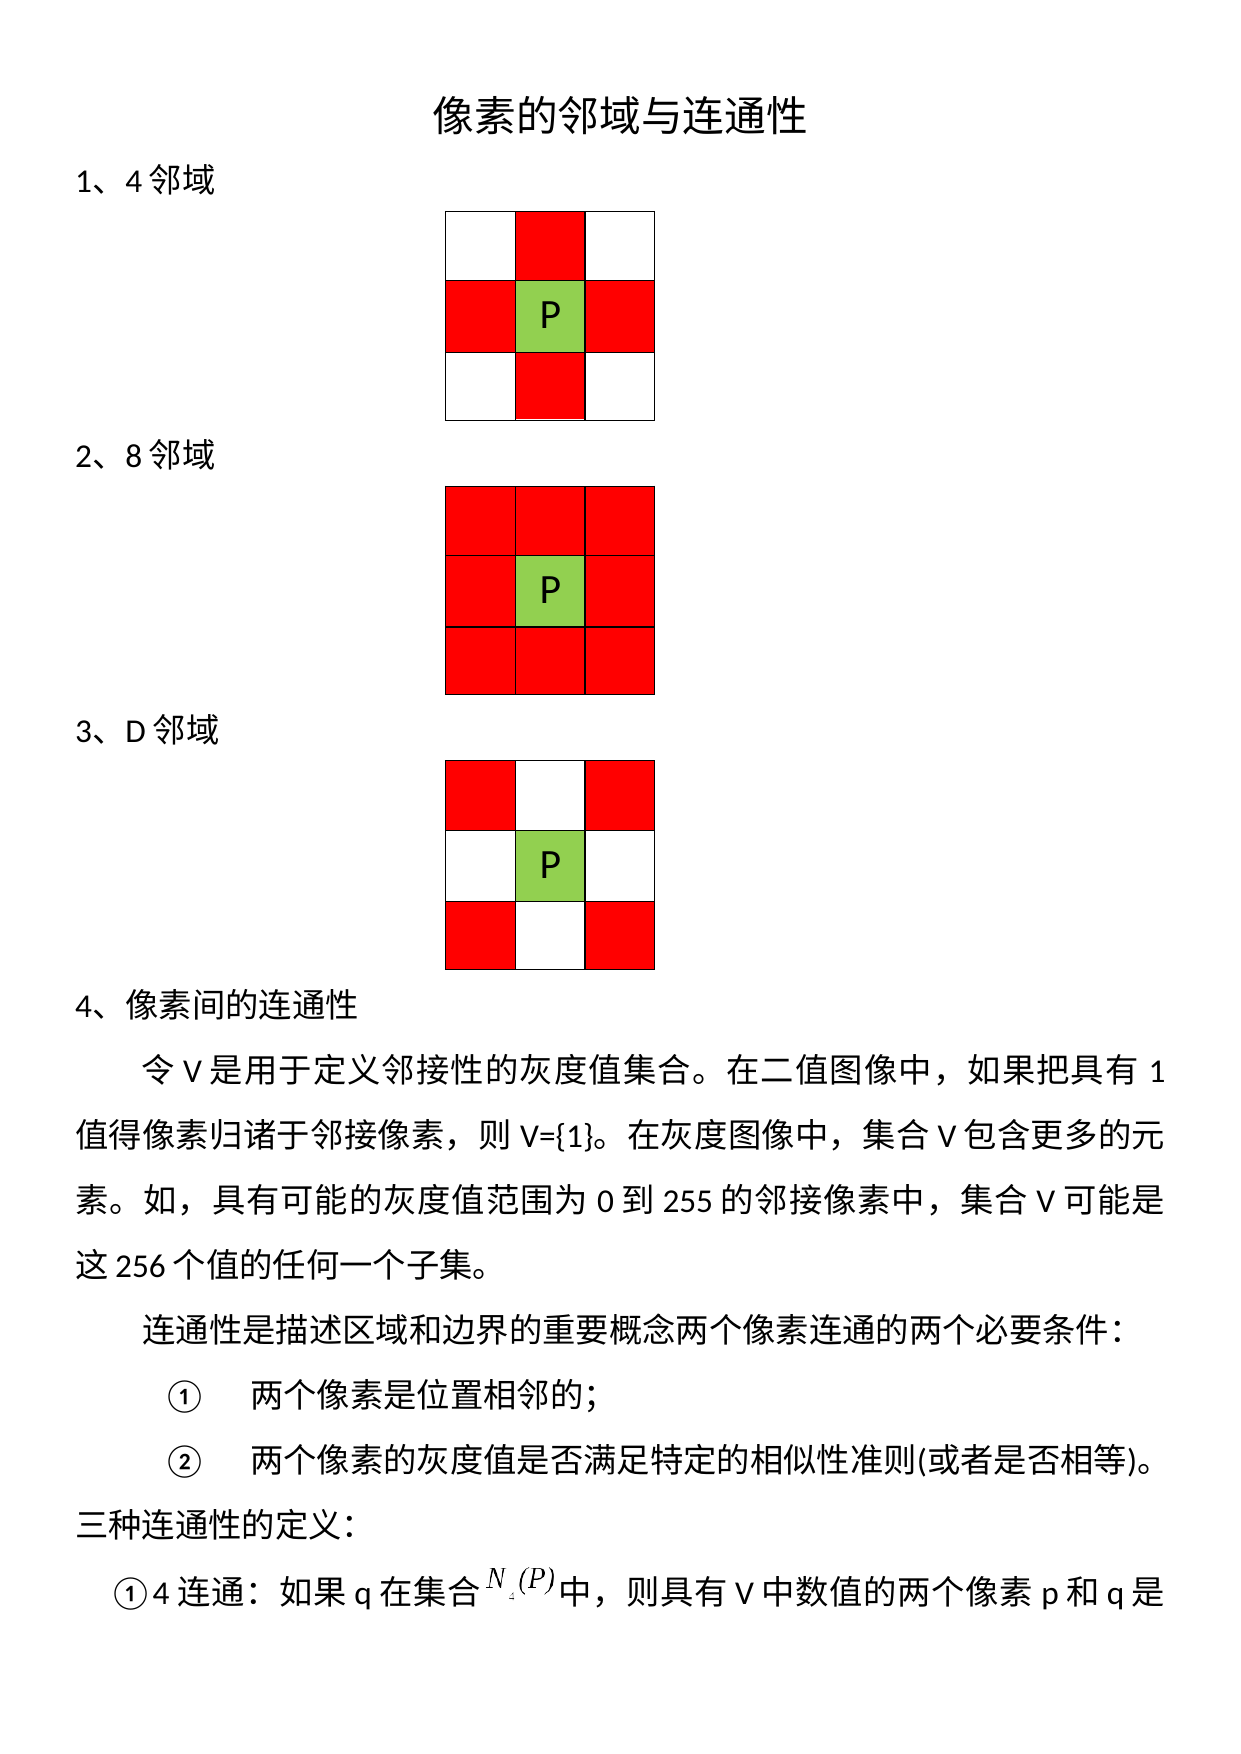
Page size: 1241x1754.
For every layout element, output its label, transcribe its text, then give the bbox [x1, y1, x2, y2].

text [75, 1555, 1165, 1620]
table_header [586, 212, 654, 280]
text 连通性是描述区域和边界的重要概念两个像素连通的两个必要条件： [75, 1295, 1165, 1360]
text 令V是用于定义邻接性的灰度值集合。在二值图像中，如果把具有1值得像素归诸于邻接像素，则V={1}。在灰度图像中，集合V包含更多的元素。如，具有可能的灰度值范围为0到255的邻接像素中，集合V可能是这256个值的任何一个子集。 [75, 1035, 1165, 1295]
table_cell [446, 281, 515, 352]
table_header [516, 761, 584, 830]
table_cell [446, 556, 515, 626]
table_cell P [516, 556, 584, 626]
table_cell [446, 902, 515, 969]
table_cell [586, 831, 654, 901]
table_header [516, 487, 584, 555]
table_cell [446, 353, 515, 419]
table_cell [586, 353, 654, 419]
table_cell [516, 902, 584, 969]
table_cell [586, 281, 654, 352]
table_header [446, 212, 515, 280]
table_header [586, 761, 654, 830]
table_header [446, 761, 515, 830]
table_header [516, 212, 584, 280]
table_cell [586, 628, 654, 694]
table_cell [446, 628, 515, 694]
table_cell [516, 628, 584, 694]
text 像素的邻域与连通性 [75, 81, 1165, 146]
list 两个像素是位置相邻的； [162, 1360, 1165, 1425]
text 3、D邻域 [75, 695, 1165, 760]
text 2、8邻域 [75, 421, 1165, 486]
table_cell [446, 831, 515, 901]
text 4、像素间的连通性 [75, 970, 1165, 1035]
list 两个像素的灰度值是否满足特定的相似性准则(或者是否相等)。 [95, 1425, 1165, 1490]
text 三种连通性的定义： [75, 1490, 1165, 1555]
table_cell P [516, 281, 584, 352]
table_header [586, 487, 654, 555]
table_cell P [516, 831, 584, 901]
table_header [446, 487, 515, 555]
table_cell [516, 353, 584, 419]
table_cell [586, 902, 654, 969]
table_cell [586, 556, 654, 626]
text 1、4邻域 [75, 146, 1165, 211]
